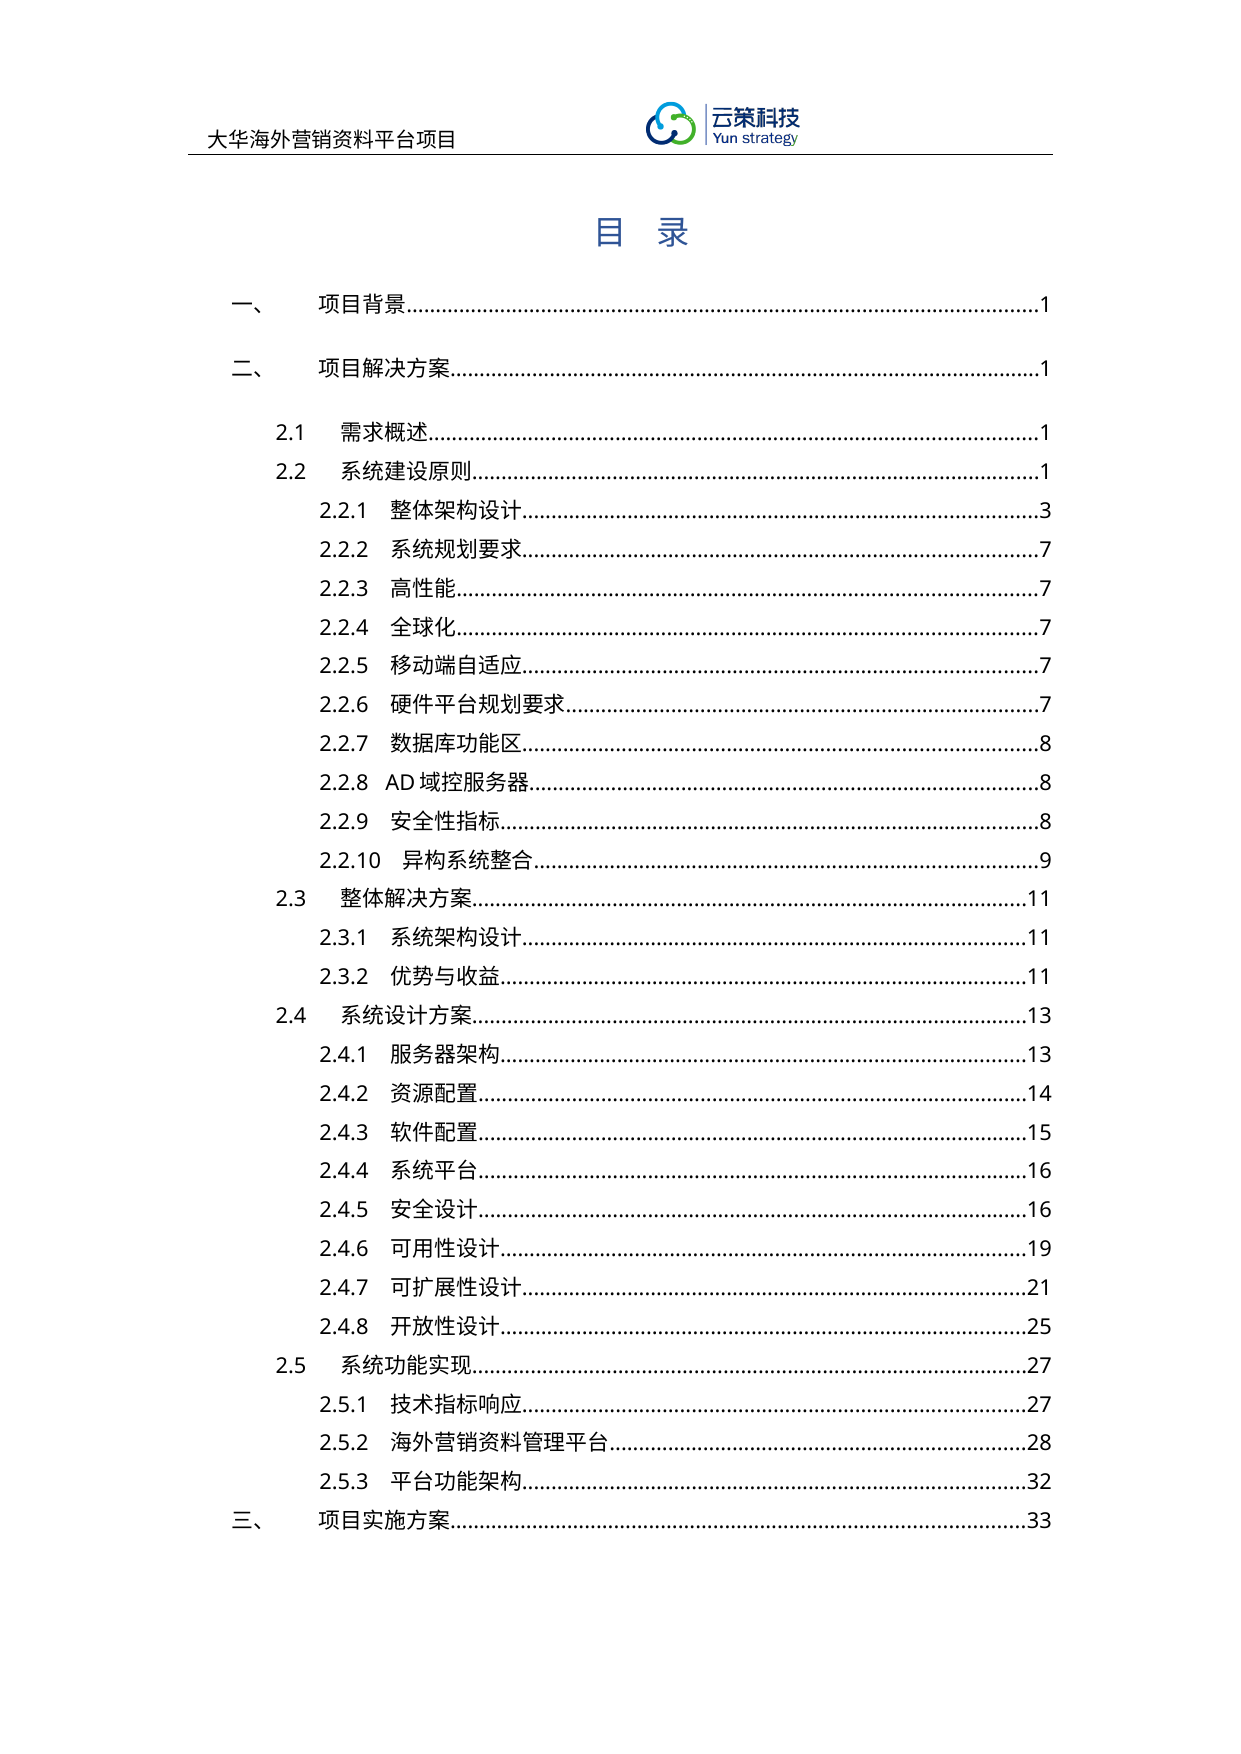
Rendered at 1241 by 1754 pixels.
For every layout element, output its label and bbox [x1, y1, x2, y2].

picture [631, 88, 818, 148]
